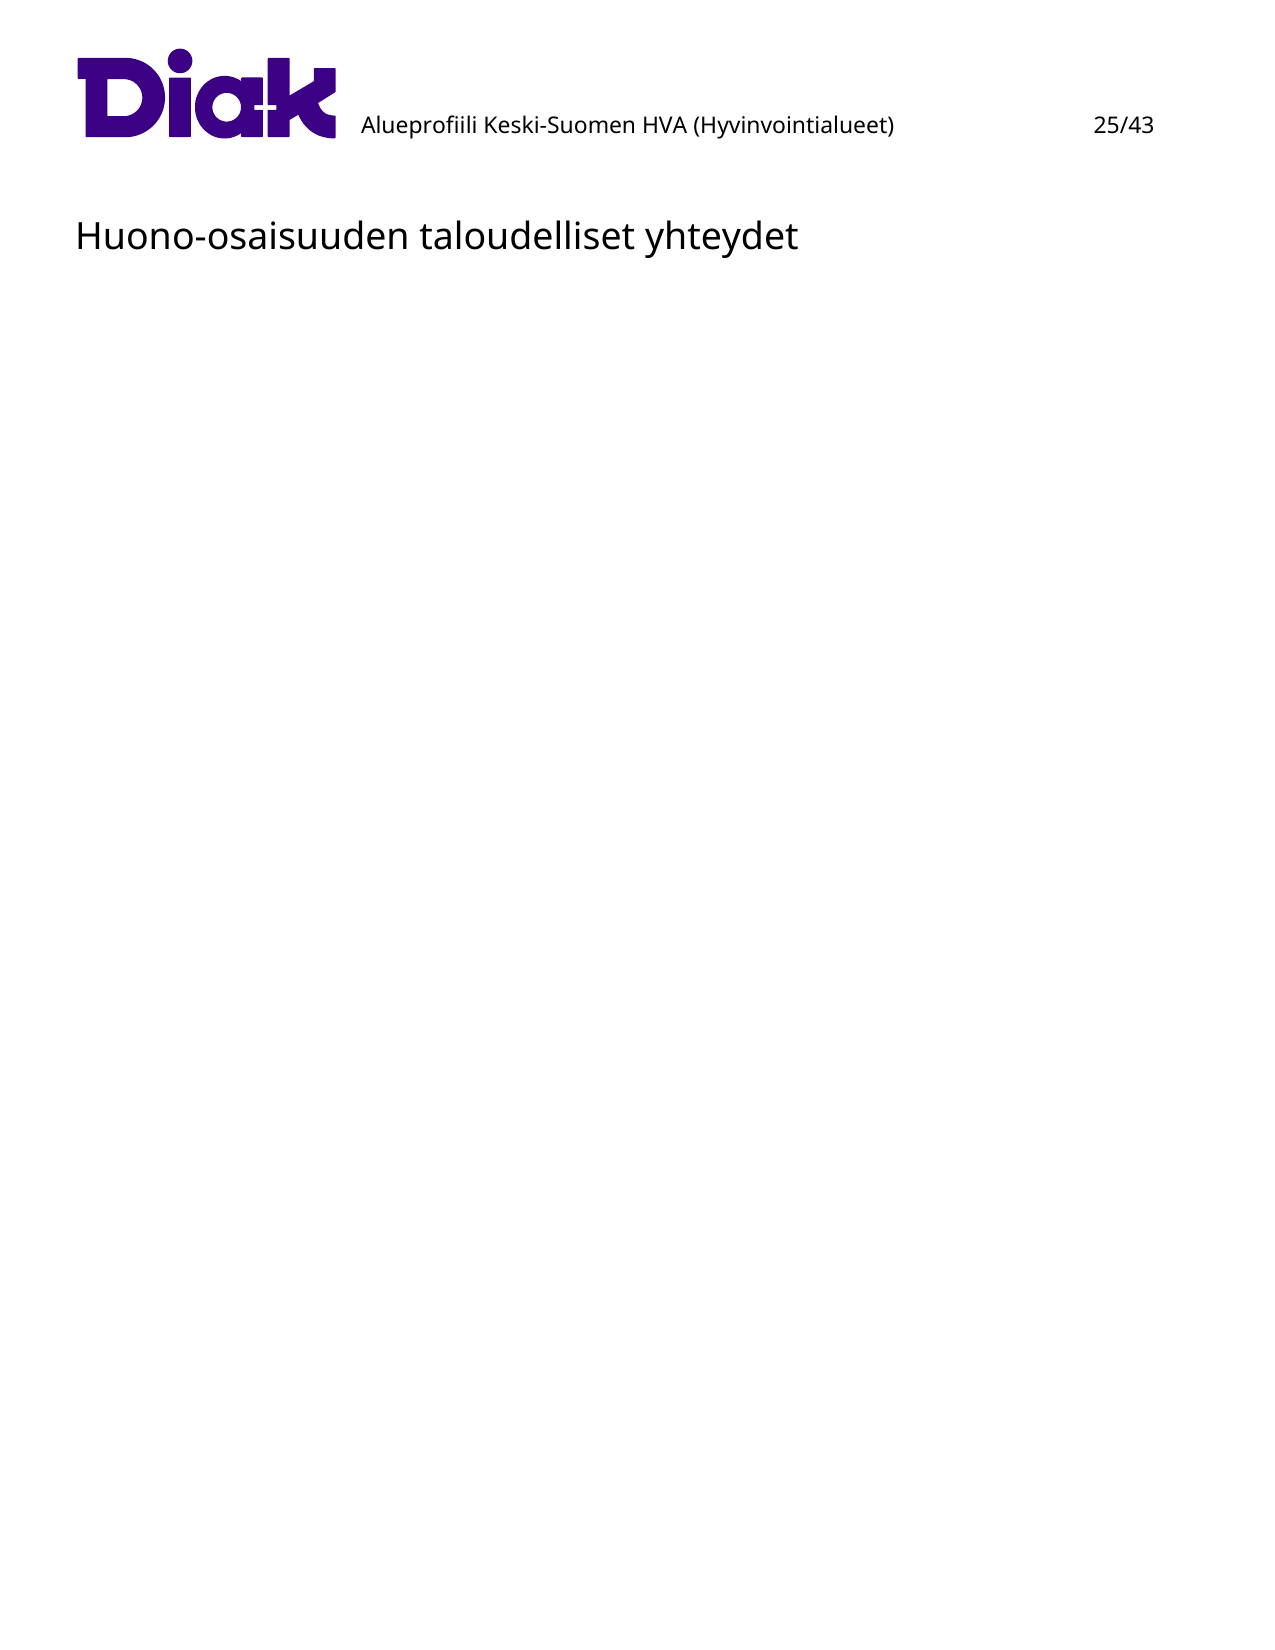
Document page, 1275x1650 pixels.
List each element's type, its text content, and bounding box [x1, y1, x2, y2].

subtitle Huono-osaisuuden taloudelliset yhteydet [75, 209, 1200, 261]
